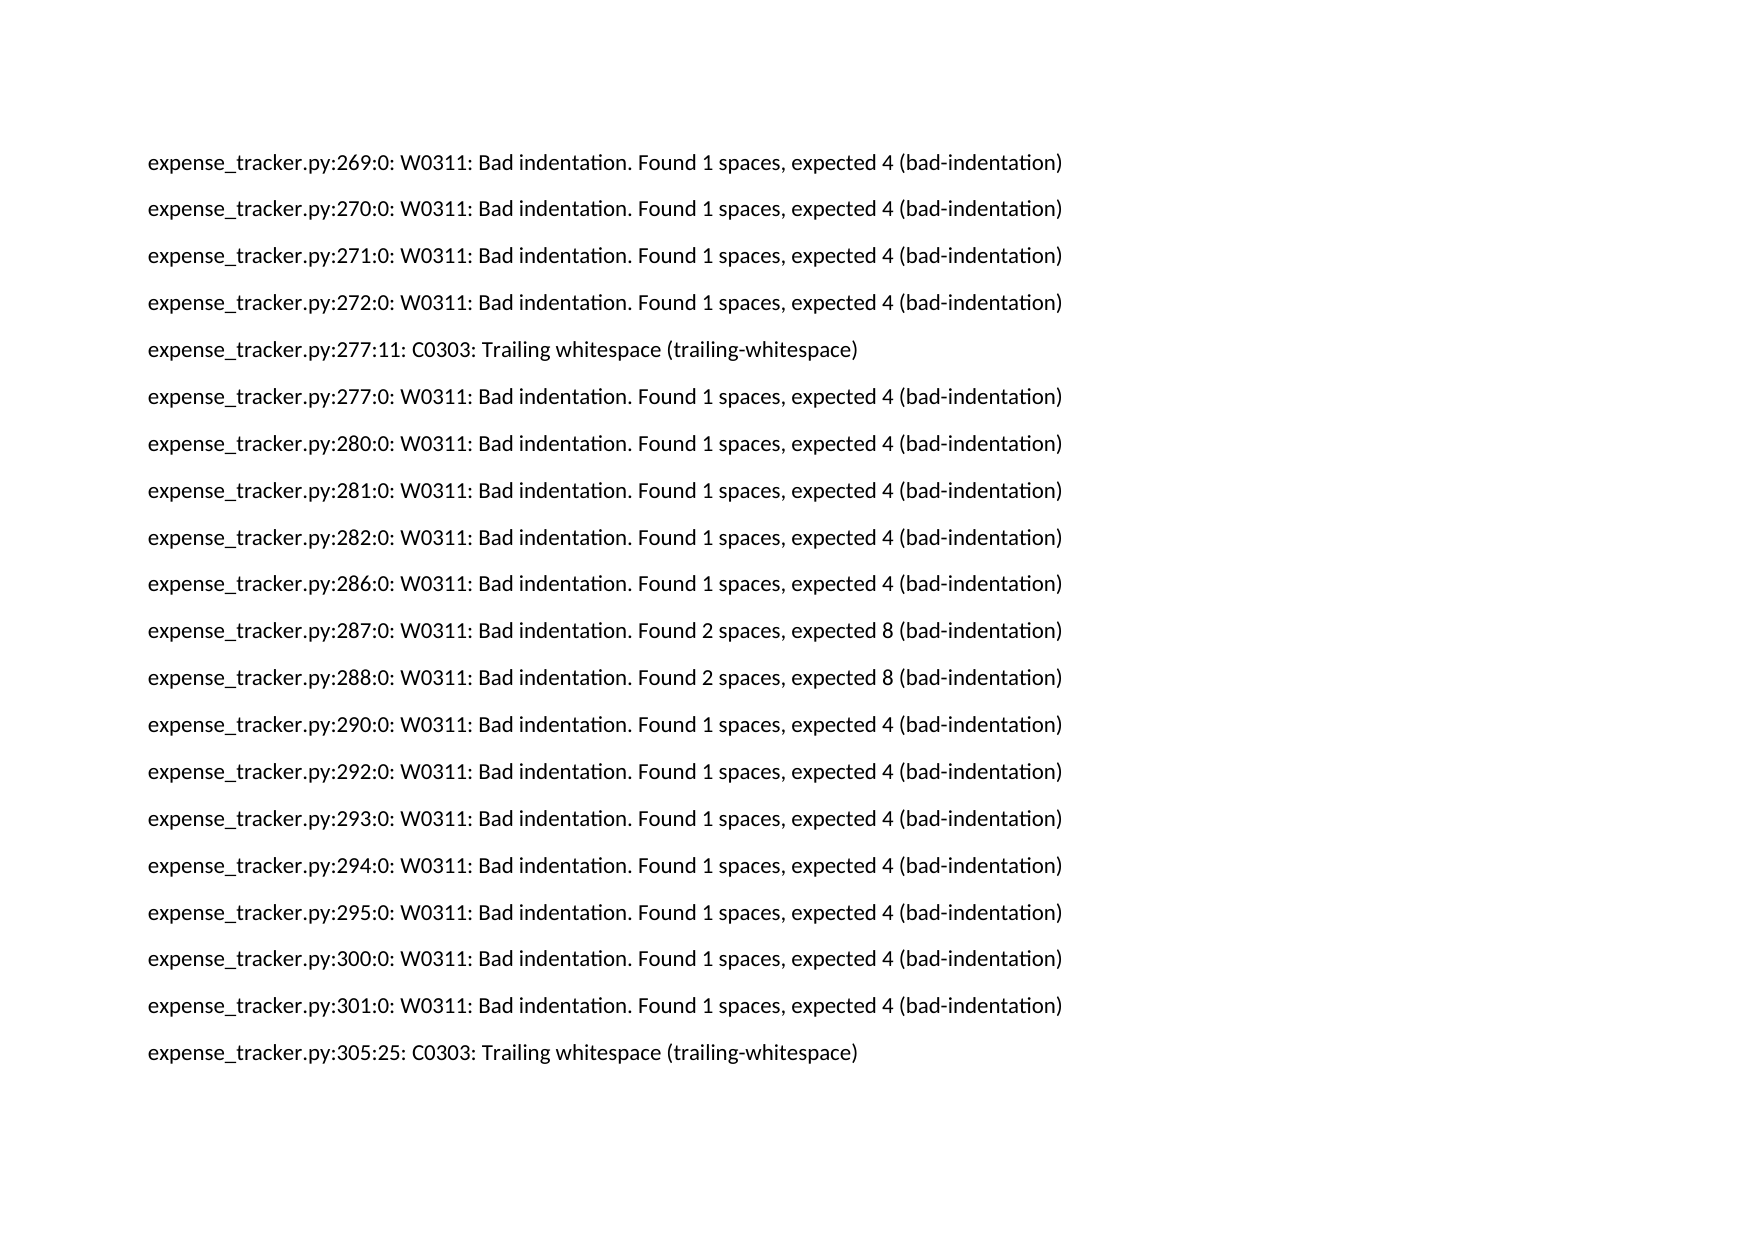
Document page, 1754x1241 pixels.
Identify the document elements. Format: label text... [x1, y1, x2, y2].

text expense_tracker.py:292:0: W0311: Bad indentation. Found 1 spaces, expected 4 (bad-indentation) [148, 757, 1636, 785]
text expense_tracker.py:272:0: W0311: Bad indentation. Found 1 spaces, expected 4 (bad-indentation) [148, 288, 1636, 316]
text expense_tracker.py:281:0: W0311: Bad indentation. Found 1 spaces, expected 4 (bad-indentation) [148, 476, 1636, 504]
text expense_tracker.py:277:11: C0303: Trailing whitespace (trailing-whitespace) [148, 335, 1636, 363]
text expense_tracker.py:293:0: W0311: Bad indentation. Found 1 spaces, expected 4 (bad-indentation) [148, 804, 1636, 832]
text expense_tracker.py:288:0: W0311: Bad indentation. Found 2 spaces, expected 8 (bad-indentation) [148, 663, 1636, 691]
text expense_tracker.py:301:0: W0311: Bad indentation. Found 1 spaces, expected 4 (bad-indentation) [148, 991, 1636, 1019]
text expense_tracker.py:294:0: W0311: Bad indentation. Found 1 spaces, expected 4 (bad-indentation) [148, 851, 1636, 879]
text expense_tracker.py:282:0: W0311: Bad indentation. Found 1 spaces, expected 4 (bad-indentation) [148, 523, 1636, 551]
text expense_tracker.py:295:0: W0311: Bad indentation. Found 1 spaces, expected 4 (bad-indentation) [148, 898, 1636, 926]
text expense_tracker.py:280:0: W0311: Bad indentation. Found 1 spaces, expected 4 (bad-indentation) [148, 429, 1636, 457]
text expense_tracker.py:270:0: W0311: Bad indentation. Found 1 spaces, expected 4 (bad-indentation) [148, 194, 1636, 222]
text expense_tracker.py:271:0: W0311: Bad indentation. Found 1 spaces, expected 4 (bad-indentation) [148, 241, 1636, 269]
text expense_tracker.py:305:25: C0303: Trailing whitespace (trailing-whitespace) [148, 1038, 1636, 1066]
text expense_tracker.py:300:0: W0311: Bad indentation. Found 1 spaces, expected 4 (bad-indentation) [148, 944, 1636, 972]
text expense_tracker.py:269:0: W0311: Bad indentation. Found 1 spaces, expected 4 (bad-indentation) [148, 148, 1636, 176]
text expense_tracker.py:287:0: W0311: Bad indentation. Found 2 spaces, expected 8 (bad-indentation) [148, 616, 1636, 644]
text expense_tracker.py:286:0: W0311: Bad indentation. Found 1 spaces, expected 4 (bad-indentation) [148, 569, 1636, 597]
text expense_tracker.py:277:0: W0311: Bad indentation. Found 1 spaces, expected 4 (bad-indentation) [148, 382, 1636, 410]
text expense_tracker.py:290:0: W0311: Bad indentation. Found 1 spaces, expected 4 (bad-indentation) [148, 710, 1636, 738]
